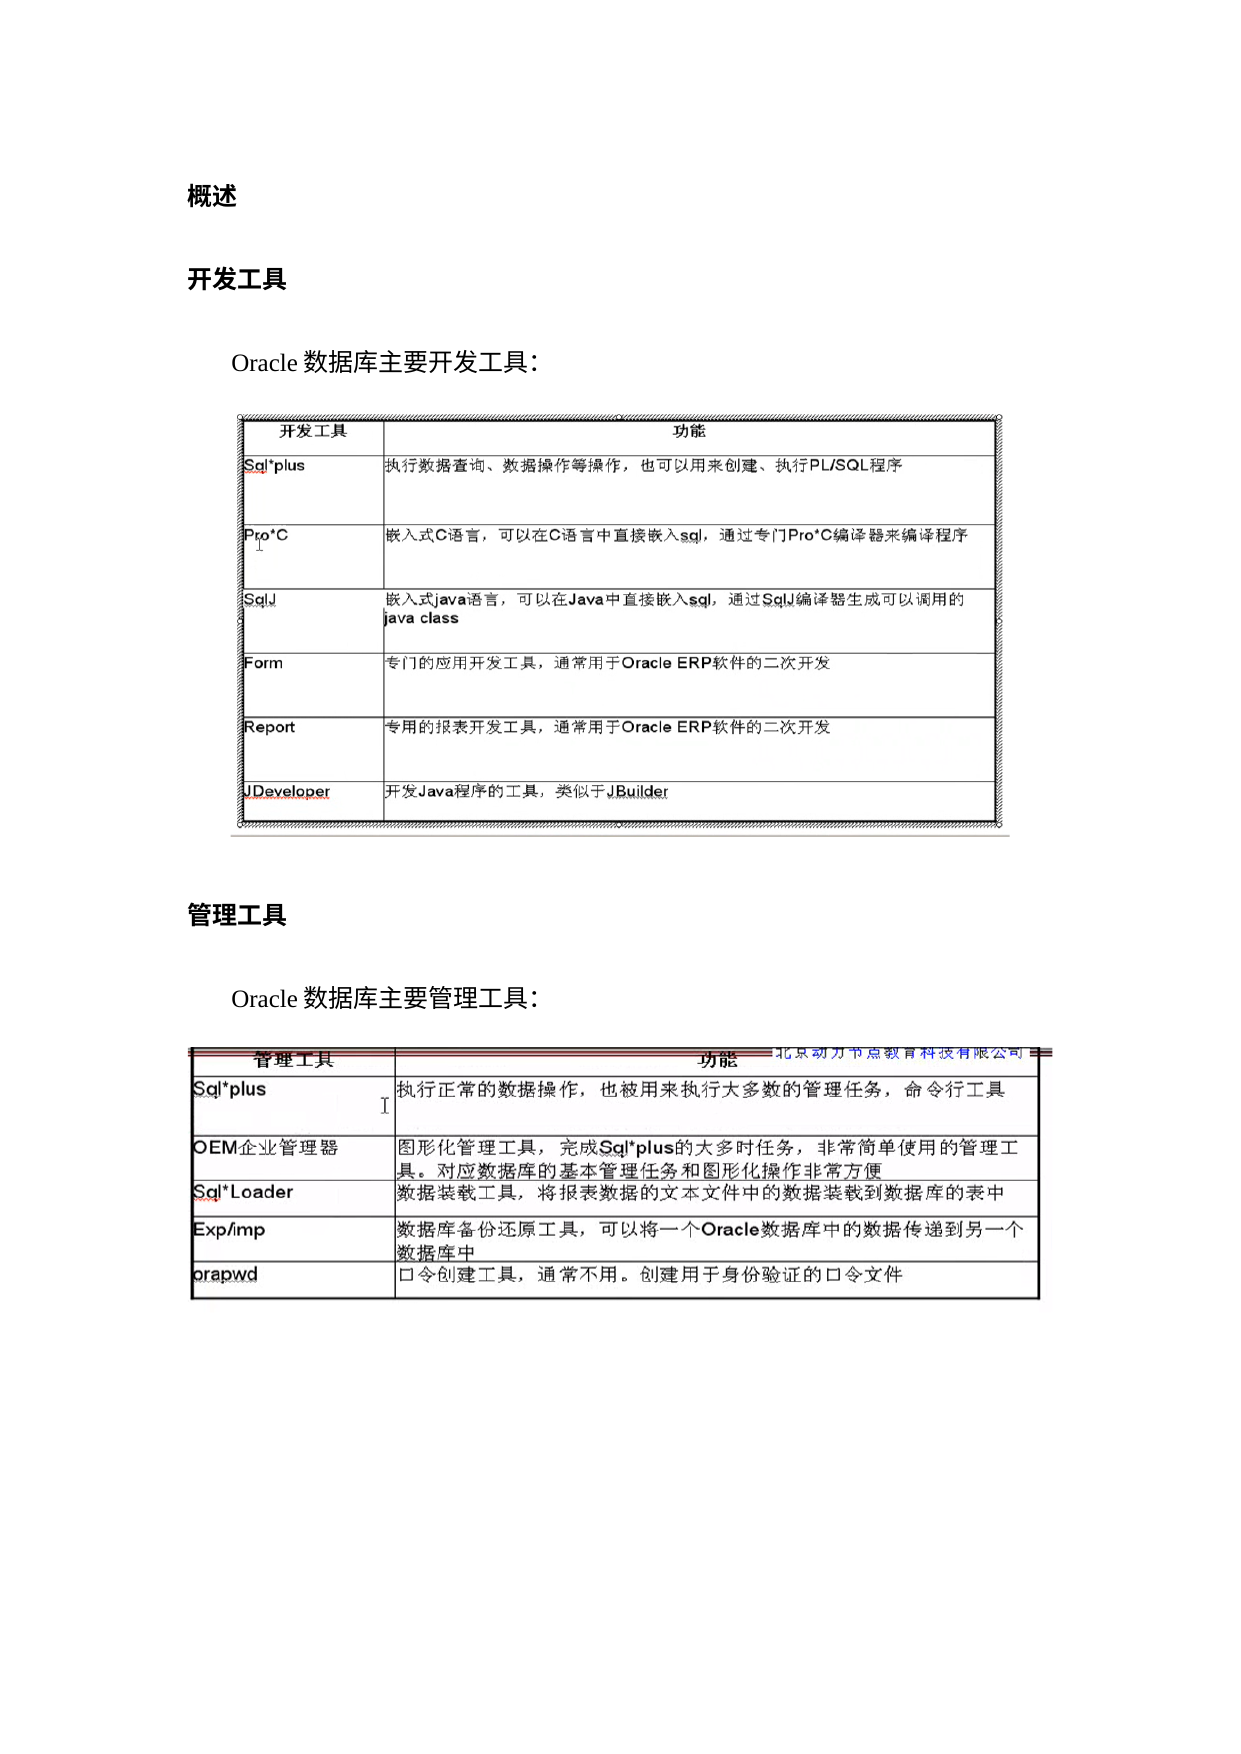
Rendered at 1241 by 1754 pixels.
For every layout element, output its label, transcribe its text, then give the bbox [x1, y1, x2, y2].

picture [187, 1047, 1053, 1315]
subtitle 管理工具 [187, 881, 1053, 946]
picture [230, 411, 1010, 837]
text Oracle数据库主要管理工具： [187, 964, 1053, 1029]
subtitle 概述 [187, 162, 1053, 227]
subtitle 开发工具 [187, 245, 1053, 310]
text Oracle数据库主要开发工具： [187, 328, 1053, 393]
